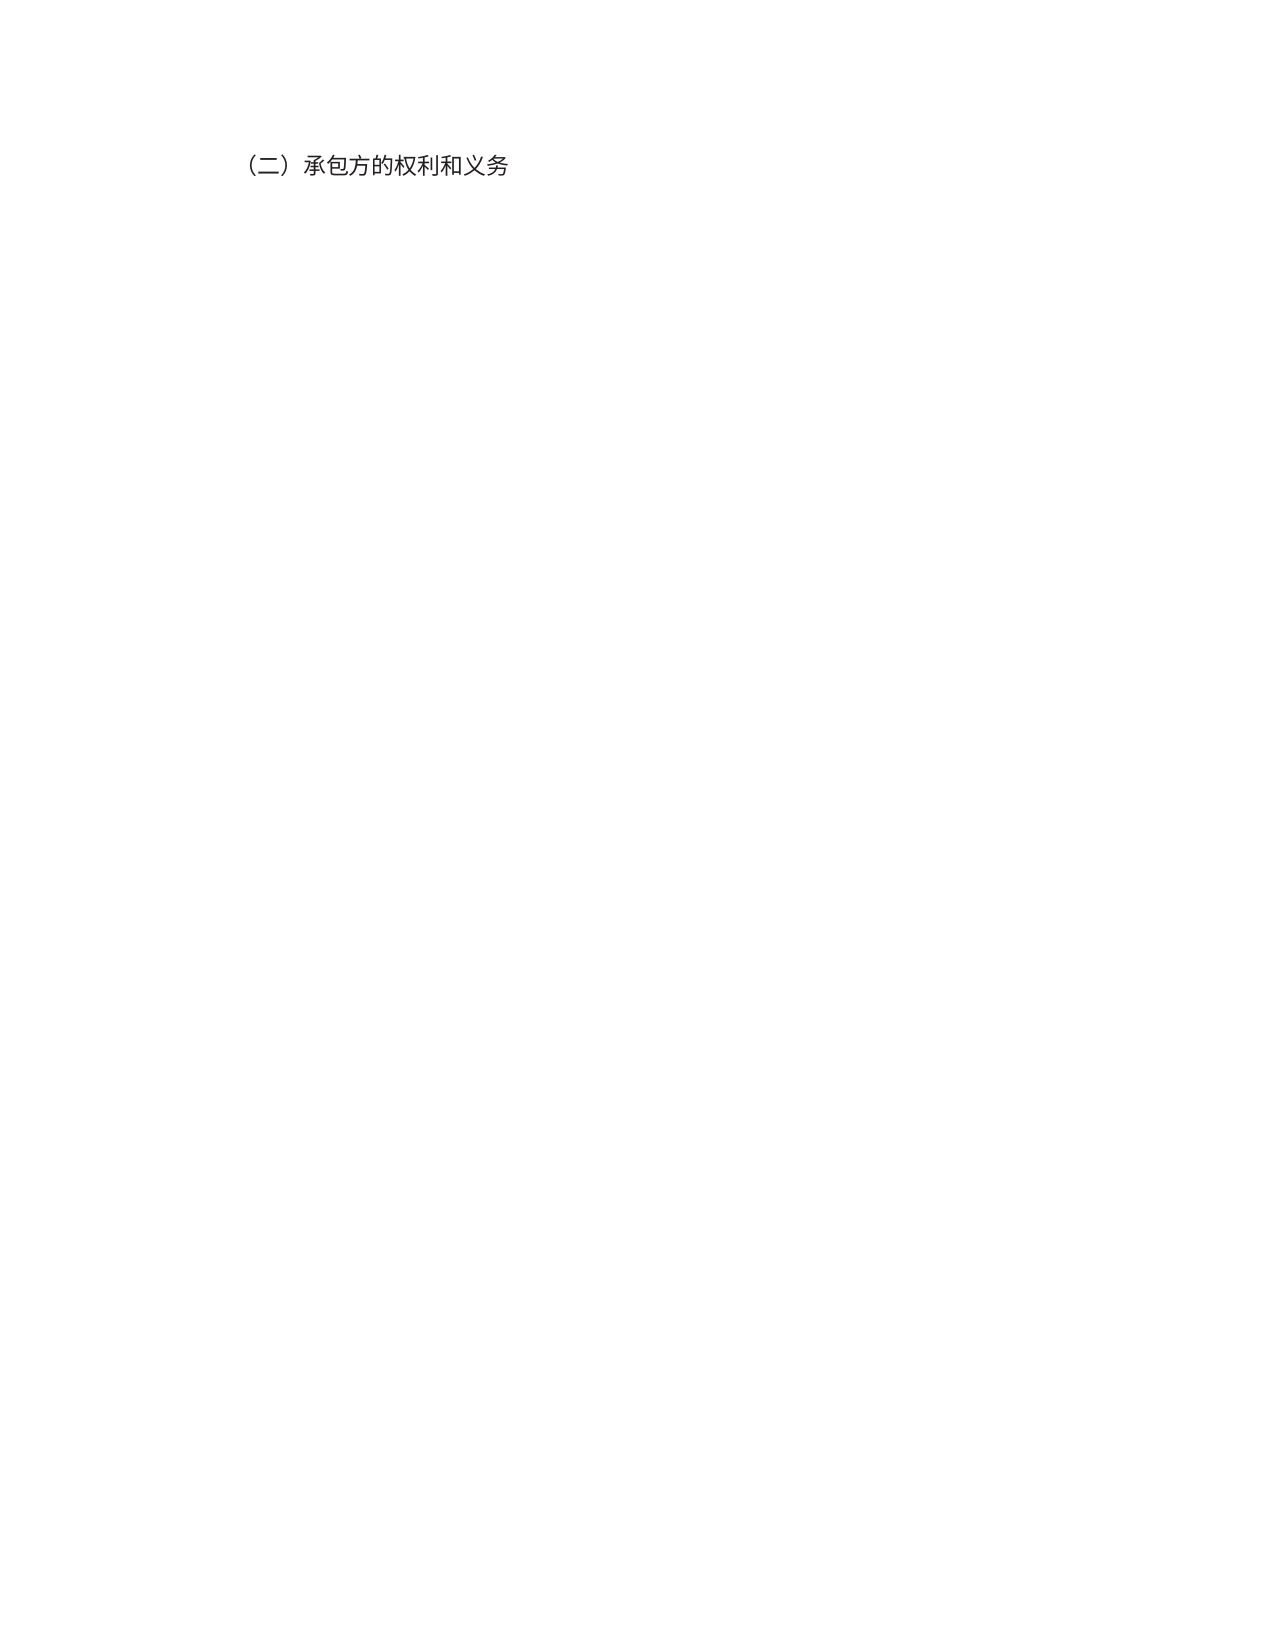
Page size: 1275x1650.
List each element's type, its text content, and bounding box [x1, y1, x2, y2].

text （二）承包方的权利和义务 [234, 150, 1087, 181]
